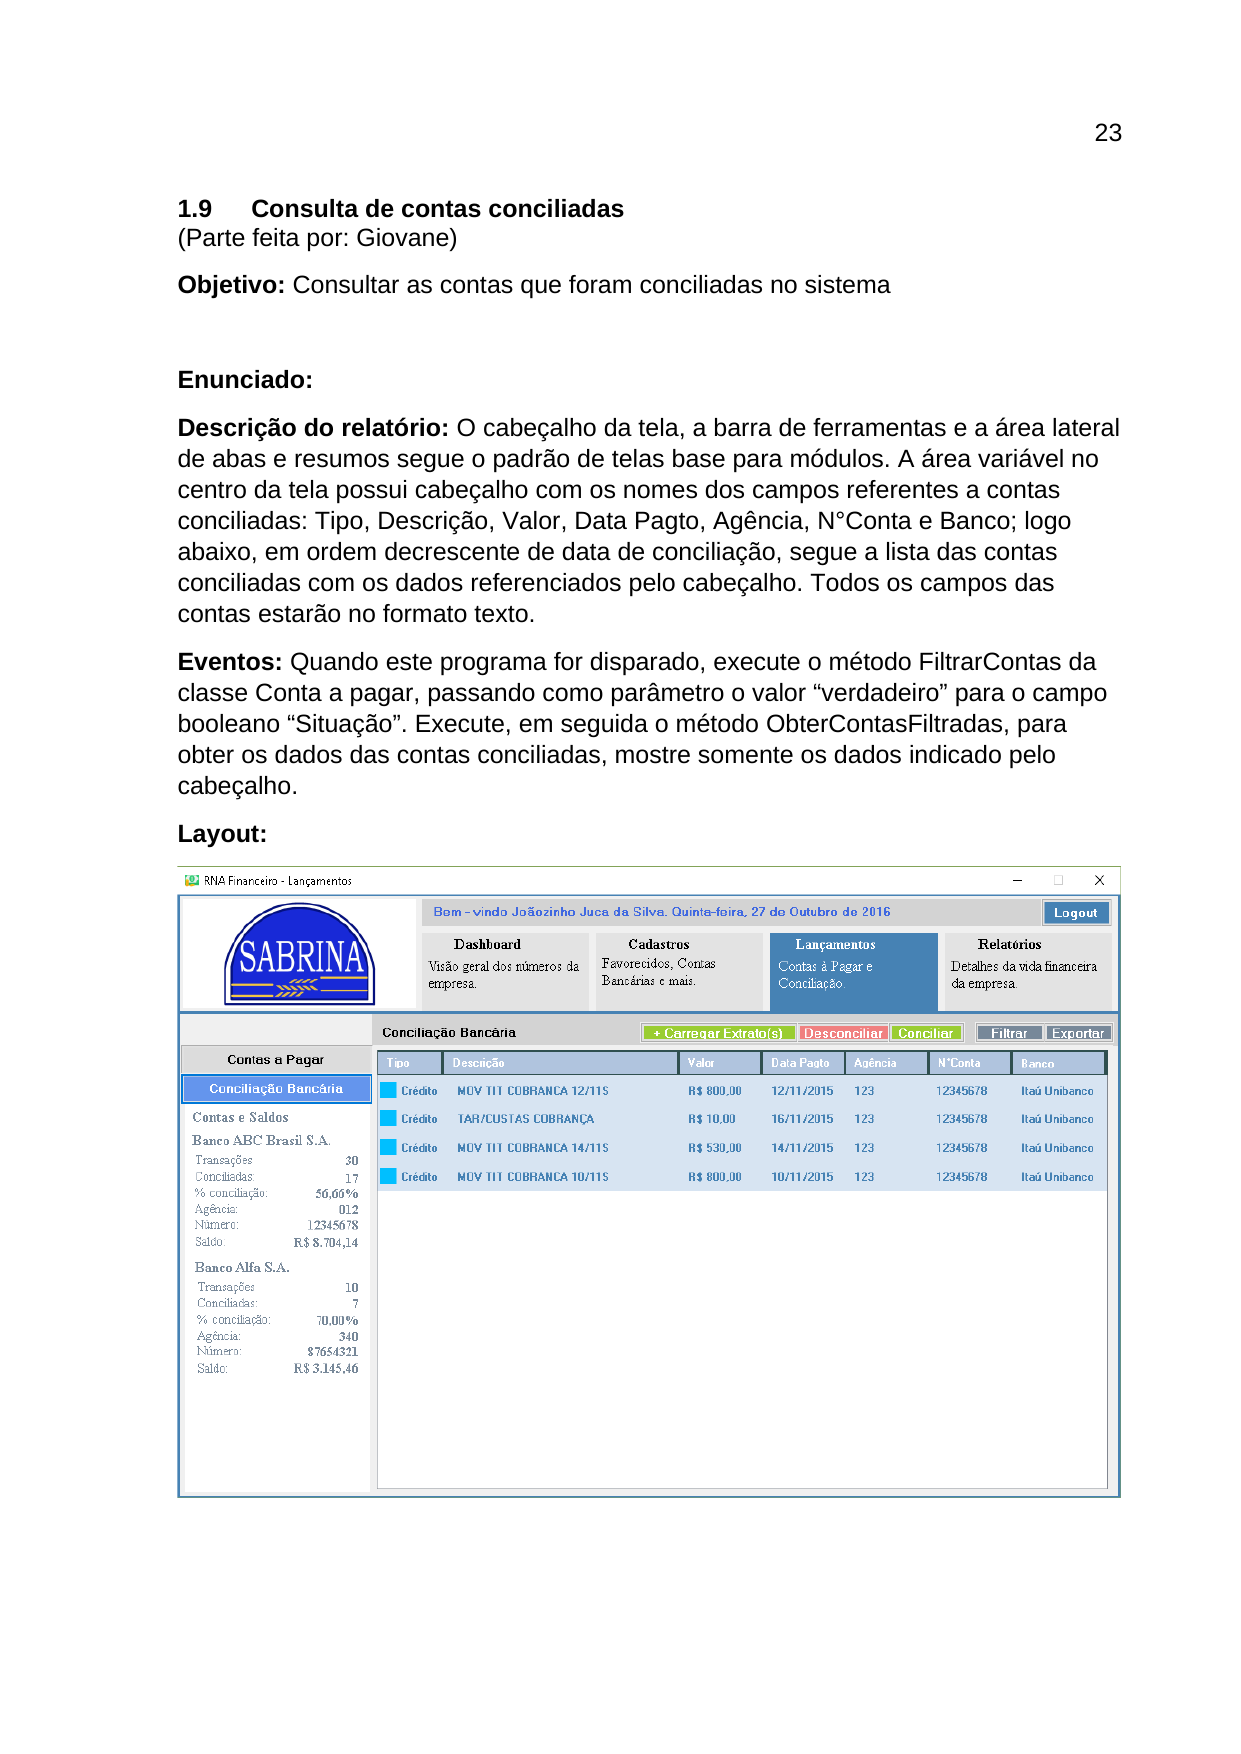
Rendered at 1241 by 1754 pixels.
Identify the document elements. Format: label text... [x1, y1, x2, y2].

text Layout: [177, 819, 1122, 847]
text Eventos: Quando este programa for disparado, execute o método FiltrarContas da classe Conta a pagar, passando como parâmetro o valor “verdadeiro” para o campo booleano “Situação”. Execute, em seguida o método ObterContasFiltradas, para obter os dados das contas conciliadas, mostre somente os dados indicado pelo cabeçalho. [177, 647, 1122, 800]
subtitle Consulta de contas conciliadas [177, 194, 1122, 223]
text (Parte feita por: Giovane) [177, 223, 1122, 251]
text Enunciado: [177, 365, 1122, 394]
text Descrição do relatório: O cabeçalho da tela, a barra de ferramentas e a área lateral de abas e resumos segue o padrão de telas base para módulos. A área variável no centro da tela possui cabeçalho com os nomes dos campos referentes a contas conciliadas: Tipo, Descrição, Valor, Data Pagto, Agência, N°Conta e Banco; logo abaixo, em ordem decrescente de data de conciliação, segue a lista das contas conciliadas com os dados referenciados pelo cabeçalho. Todos os campos das contas estarão no formato texto. [177, 413, 1122, 628]
picture [177, 866, 1121, 1498]
text Objetivo: Consultar as contas que foram conciliadas no sistema [177, 270, 1122, 298]
